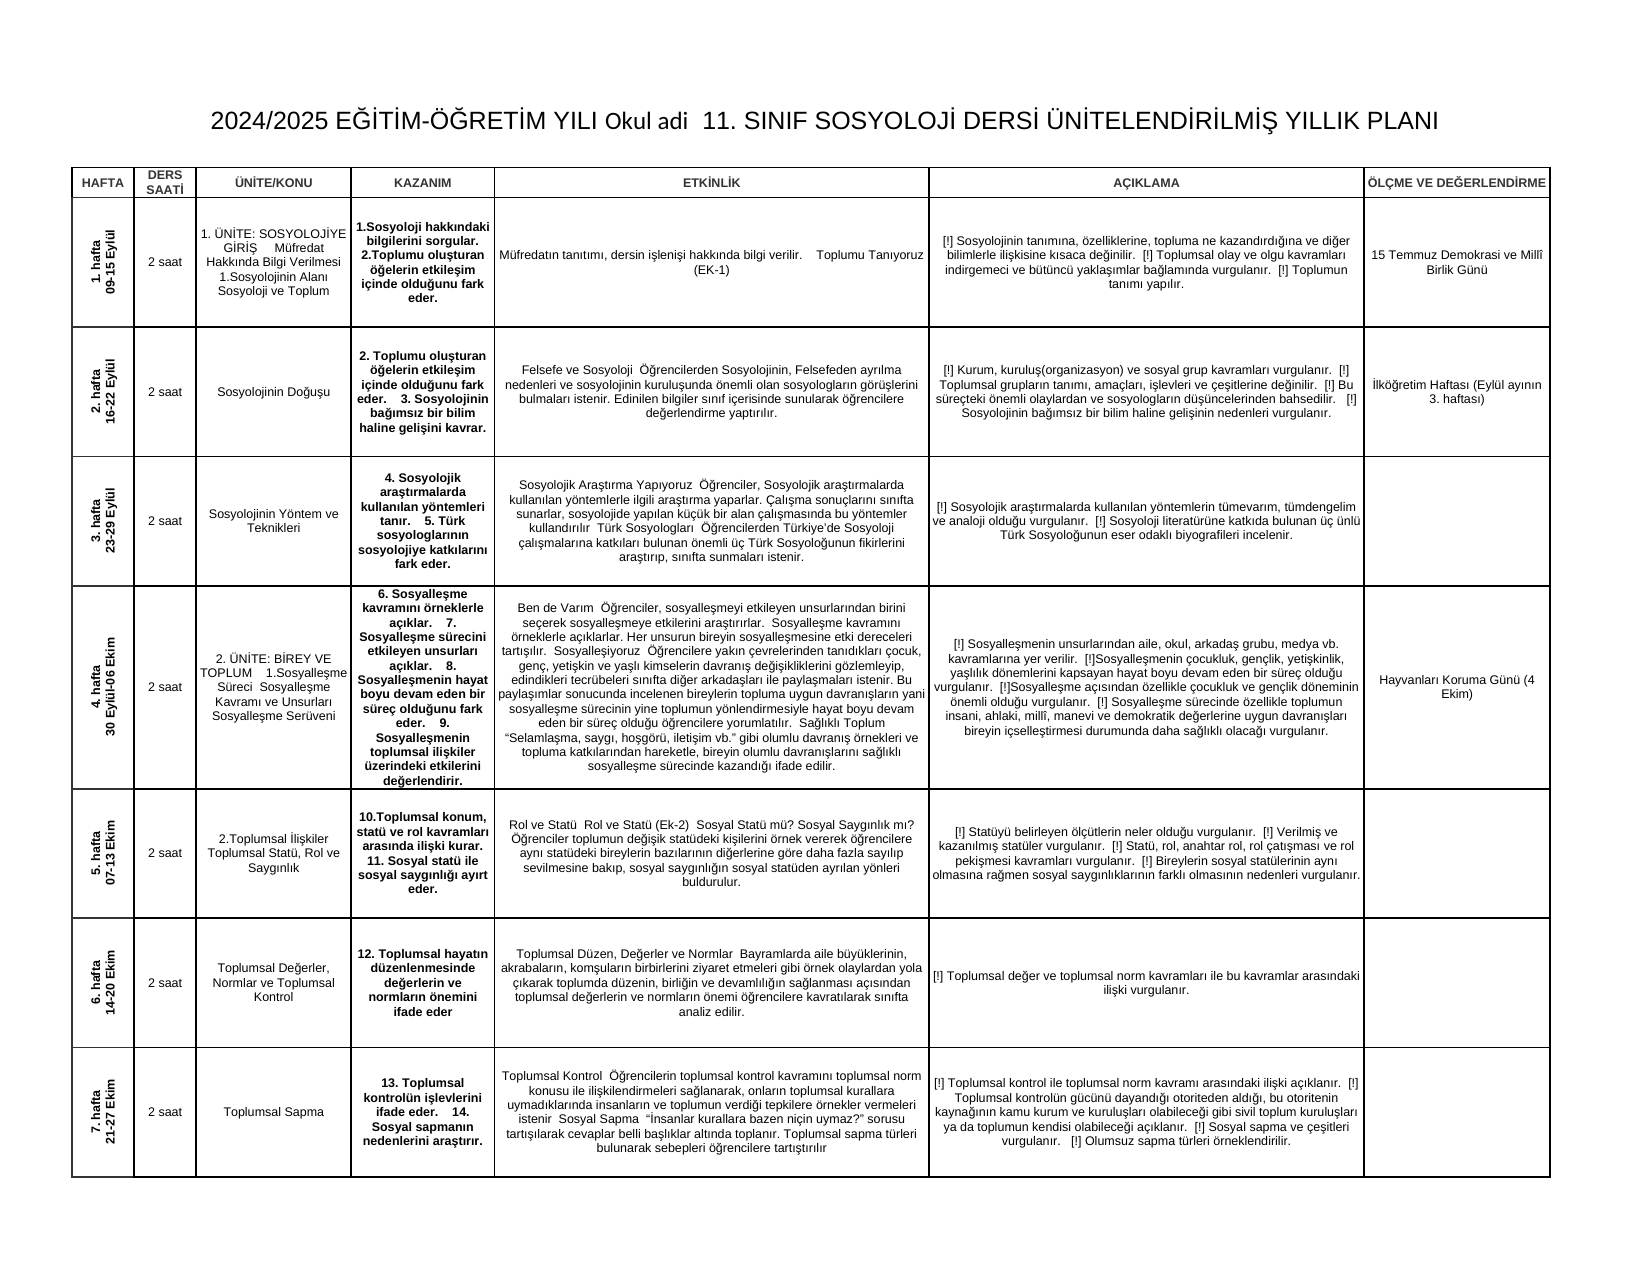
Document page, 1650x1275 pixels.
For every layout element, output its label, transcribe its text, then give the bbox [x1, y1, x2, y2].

table_header ETKİNLİK [495, 168, 928, 197]
text 2024/2025 EĞİTİM-ÖĞRETİM YILI 11. SINIF SOSYOLOJİ DERSİ ÜNİTELENDİRİLMİŞ YILLIK PLANI [75, 106, 1575, 136]
table_cell [1365, 919, 1549, 1047]
table_cell 2. Toplumu oluşturan öğelerin etkileşim içinde olduğunu fark eder. 3. Sosyolojinin bağımsız bir bilim haline gelişini kavrar. [352, 328, 494, 456]
table_cell Hayvanları Koruma Günü (4 Ekim) [1365, 587, 1549, 788]
table_cell Toplumsal Kontrol Öğrencilerin toplumsal kontrol kavramını toplumsal norm konusu ile ilişkilendirmeleri sağlanarak, onların toplumsal kurallara uymadıklarında insanların ve toplumun verdiği tepkilere örnekler vermeleri istenir Sosyal Sapma “İnsanlar kurallara bazen niçin uymaz?” sorusu tartışılarak cevaplar belli başlıklar altında toplanır. Toplumsal sapma türleri bulunarak sebepleri öğrencilere tartıştırılır [495, 1048, 928, 1176]
table_cell 7. hafta 21-27 Ekim [73, 1048, 133, 1176]
table_cell [!] Toplumsal kontrol ile toplumsal norm kavramı arasındaki ilişki açıklanır. [!] Toplumsal kontrolün gücünü dayandığı otoriteden aldığı, bu otoritenin kaynağının kamu kurum ve kuruluşları olabileceği gibi sivil toplum kuruluşları ya da toplumun kendisi olabileceği açıklanır. [!] Sosyal sapma ve çeşitleri vurgulanır. [!] Olumsuz sapma türleri örneklendirilir. [930, 1048, 1363, 1176]
table_cell 15 Temmuz Demokrasi ve Millî Birlik Günü [1365, 198, 1549, 326]
table_cell 2 saat [135, 457, 195, 585]
table_cell 13. Toplumsal kontrolün işlevlerini ifade eder. 14. Sosyal sapmanın nedenlerini araştırır. [352, 1048, 494, 1176]
table_cell Rol ve Statü Rol ve Statü (Ek-2) Sosyal Statü mü? Sosyal Saygınlık mı? Öğrenciler toplumun değişik statüdeki kişilerini örnek vererek öğrencilere aynı statüdeki bireylerin bazılarının diğerlerine göre daha fazla sayılıp sevilmesine bakıp, sosyal saygınlığın sosyal statüden ayrılan yönleri buldurulur. [495, 790, 928, 917]
table_cell Sosyolojinin Yöntem ve Teknikleri [197, 457, 350, 585]
table_cell 1. hafta 09-15 Eylül [73, 198, 133, 326]
table_cell 2. hafta 16-22 Eylül [73, 328, 133, 456]
table_cell 5. hafta 07-13 Ekim [73, 790, 133, 917]
table_cell 2. ÜNİTE: BİREY VE TOPLUM 1.Sosyalleşme Süreci Sosyalleşme Kavramı ve Unsurları Sosyalleşme Serüveni [197, 587, 350, 788]
table_cell Toplumsal Değerler, Normlar ve Toplumsal Kontrol [197, 919, 350, 1047]
table_cell 2 saat [135, 328, 195, 456]
table_header ÜNİTE/KONU [197, 168, 350, 197]
table_cell Sosyolojik Araştırma Yapıyoruz Öğrenciler, Sosyolojik araştırmalarda kullanılan yöntemlerle ilgili araştırma yaparlar. Çalışma sonuçlarını sınıfta sunarlar, sosyolojide yapılan küçük bir alan çalışmasında bu yöntemler kullandırılır Türk Sosyologları Öğrencilerden Türkiye’de Sosyoloji çalışmalarına katkıları bulunan önemli üç Türk Sosyoloğunun fikirlerini araştırıp, sınıfta sunmaları istenir. [495, 457, 928, 585]
table_cell 4. Sosyolojik araştırmalarda kullanılan yöntemleri tanır. 5. Türk sosyologlarının sosyolojiye katkılarını fark eder. [352, 457, 494, 585]
table_cell 2 saat [135, 790, 195, 917]
table_cell 4. hafta 30 Eylül-06 Ekim [73, 587, 133, 788]
table_cell Sosyolojinin Doğuşu [197, 328, 350, 456]
table_cell [!] Kurum, kuruluş(organizasyon) ve sosyal grup kavramları vurgulanır. [!] Toplumsal grupların tanımı, amaçları, işlevleri ve çeşitlerine değinilir. [!] Bu süreçteki önemli olaylardan ve sosyologların düşüncelerinden bahsedilir. [!] Sosyolojinin bağımsız bir bilim haline gelişinin nedenleri vurgulanır. [930, 328, 1363, 456]
table_cell 3. hafta 23-29 Eylül [73, 457, 133, 585]
table_cell 2 saat [135, 587, 195, 788]
table_cell 6. Sosyalleşme kavramını örneklerle açıklar. 7. Sosyalleşme sürecini etkileyen unsurları açıklar. 8. Sosyalleşmenin hayat boyu devam eden bir süreç olduğunu fark eder. 9. Sosyalleşmenin toplumsal ilişkiler üzerindeki etkilerini değerlendirir. [352, 587, 494, 788]
table_cell [!] Statüyü belirleyen ölçütlerin neler olduğu vurgulanır. [!] Verilmiş ve kazanılmış statüler vurgulanır. [!] Statü, rol, anahtar rol, rol çatışması ve rol pekişmesi kavramları vurgulanır. [!] Bireylerin sosyal statülerinin aynı olmasına rağmen sosyal saygınlıklarının farklı olmasının nedenleri vurgulanır. [930, 790, 1363, 917]
table_cell 6. hafta 14-20 Ekim [73, 919, 133, 1047]
table_cell Ben de Varım Öğrenciler, sosyalleşmeyi etkileyen unsurlarından birini seçerek sosyalleşmeye etkilerini araştırırlar. Sosyalleşme kavramını örneklerle açıklarlar. Her unsurun bireyin sosyalleşmesine etki dereceleri tartışılır. Sosyalleşiyoruz Öğrencilere yakın çevrelerinden tanıdıkları çocuk, genç, yetişkin ve yaşlı kimselerin davranış değişikliklerini gözlemleyip, edindikleri tecrübeleri sınıfta diğer arkadaşları ile paylaşmaları istenir. Bu paylaşımlar sonucunda incelenen bireylerin topluma uygun davranışların yani sosyalleşme sürecinin yine toplumun yönlendirmesiyle hayat boyu devam eden bir süreç olduğu öğrencilere yorumlatılır. Sağlıklı Toplum “Selamlaşma, saygı, hoşgörü, iletişim vb.” gibi olumlu davranış örnekleri ve topluma katkılarından hareketle, bireyin olumlu davranışlarını sağlıklı sosyalleşme sürecinde kazandığı ifade edilir. [495, 587, 928, 788]
table_header AÇIKLAMA [930, 168, 1363, 197]
table_cell Toplumsal Sapma [197, 1048, 350, 1176]
table_cell 10.Toplumsal konum, statü ve rol kavramları arasında ilişki kurar. 11. Sosyal statü ile sosyal saygınlığı ayırt eder. [352, 790, 494, 917]
table_cell 2 saat [135, 198, 195, 326]
table_cell [1365, 457, 1549, 585]
table_cell Felsefe ve Sosyoloji Öğrencilerden Sosyolojinin, Felsefeden ayrılma nedenleri ve sosyolojinin kuruluşunda önemli olan sosyologların görüşlerini bulmaları istenir. Edinilen bilgiler sınıf içerisinde sunularak öğrencilere değerlendirme yaptırılır. [495, 328, 928, 456]
table_cell 2.Toplumsal İlişkiler Toplumsal Statü, Rol ve Saygınlık [197, 790, 350, 917]
table_cell [!] Toplumsal değer ve toplumsal norm kavramları ile bu kavramlar arasındaki ilişki vurgulanır. [930, 919, 1363, 1047]
table_header ÖLÇME VE DEĞERLENDİRME [1365, 168, 1549, 197]
table_cell 2 saat [135, 1048, 195, 1176]
table_cell Müfredatın tanıtımı, dersin işlenişi hakkında bilgi verilir. Toplumu Tanıyoruz (EK-1) [495, 198, 928, 326]
table_cell [1365, 790, 1549, 917]
table_header KAZANIM [352, 168, 494, 197]
table_cell [!] Sosyalleşmenin unsurlarından aile, okul, arkadaş grubu, medya vb. kavramlarına yer verilir. [!]Sosyalleşmenin çocukluk, gençlik, yetişkinlik, yaşlılık dönemlerini kapsayan hayat boyu devam eden bir süreç olduğu vurgulanır. [!]Sosyalleşme açısından özellikle çocukluk ve gençlik döneminin önemli olduğu vurgulanır. [!] Sosyalleşme sürecinde özellikle toplumun insani, ahlaki, millî, manevi ve demokratik değerlerine uygun davranışları bireyin içselleştirmesi durumunda daha sağlıklı olacağı vurgulanır. [930, 587, 1363, 788]
table_cell Toplumsal Düzen, Değerler ve Normlar Bayramlarda aile büyüklerinin, akrabaların, komşuların birbirlerini ziyaret etmeleri gibi örnek olaylardan yola çıkarak toplumda düzenin, birliğin ve devamlılığın sağlanması açısından toplumsal değerlerin ve normların önemi öğrencilere kavratılarak sınıfta analiz edilir. [495, 919, 928, 1047]
table_cell 2 saat [135, 919, 195, 1047]
table_cell [1365, 1048, 1549, 1176]
table_cell 12. Toplumsal hayatın düzenlenmesinde değerlerin ve normların önemini ifade eder [352, 919, 494, 1047]
table_header DERS SAATİ [135, 168, 195, 197]
table_cell 1.Sosyoloji hakkındaki bilgilerini sorgular. 2.Toplumu oluşturan öğelerin etkileşim içinde olduğunu fark eder. [352, 198, 494, 326]
table_cell [!] Sosyolojik araştırmalarda kullanılan yöntemlerin tümevarım, tümdengelim ve analoji olduğu vurgulanır. [!] Sosyoloji literatürüne katkıda bulunan üç ünlü Türk Sosyoloğunun eser odaklı biyografileri incelenir. [930, 457, 1363, 585]
table_cell [!] Sosyolojinin tanımına, özelliklerine, topluma ne kazandırdığına ve diğer bilimlerle ilişkisine kısaca değinilir. [!] Toplumsal olay ve olgu kavramları indirgemeci ve bütüncü yaklaşımlar bağlamında vurgulanır. [!] Toplumun tanımı yapılır. [930, 198, 1363, 326]
table_cell İlköğretim Haftası (Eylül ayının 3. haftası) [1365, 328, 1549, 456]
table_cell 1. ÜNİTE: SOSYOLOJİYE GİRİŞ Müfredat Hakkında Bilgi Verilmesi 1.Sosyolojinin Alanı Sosyoloji ve Toplum [197, 198, 350, 326]
table_header HAFTA [73, 168, 133, 197]
